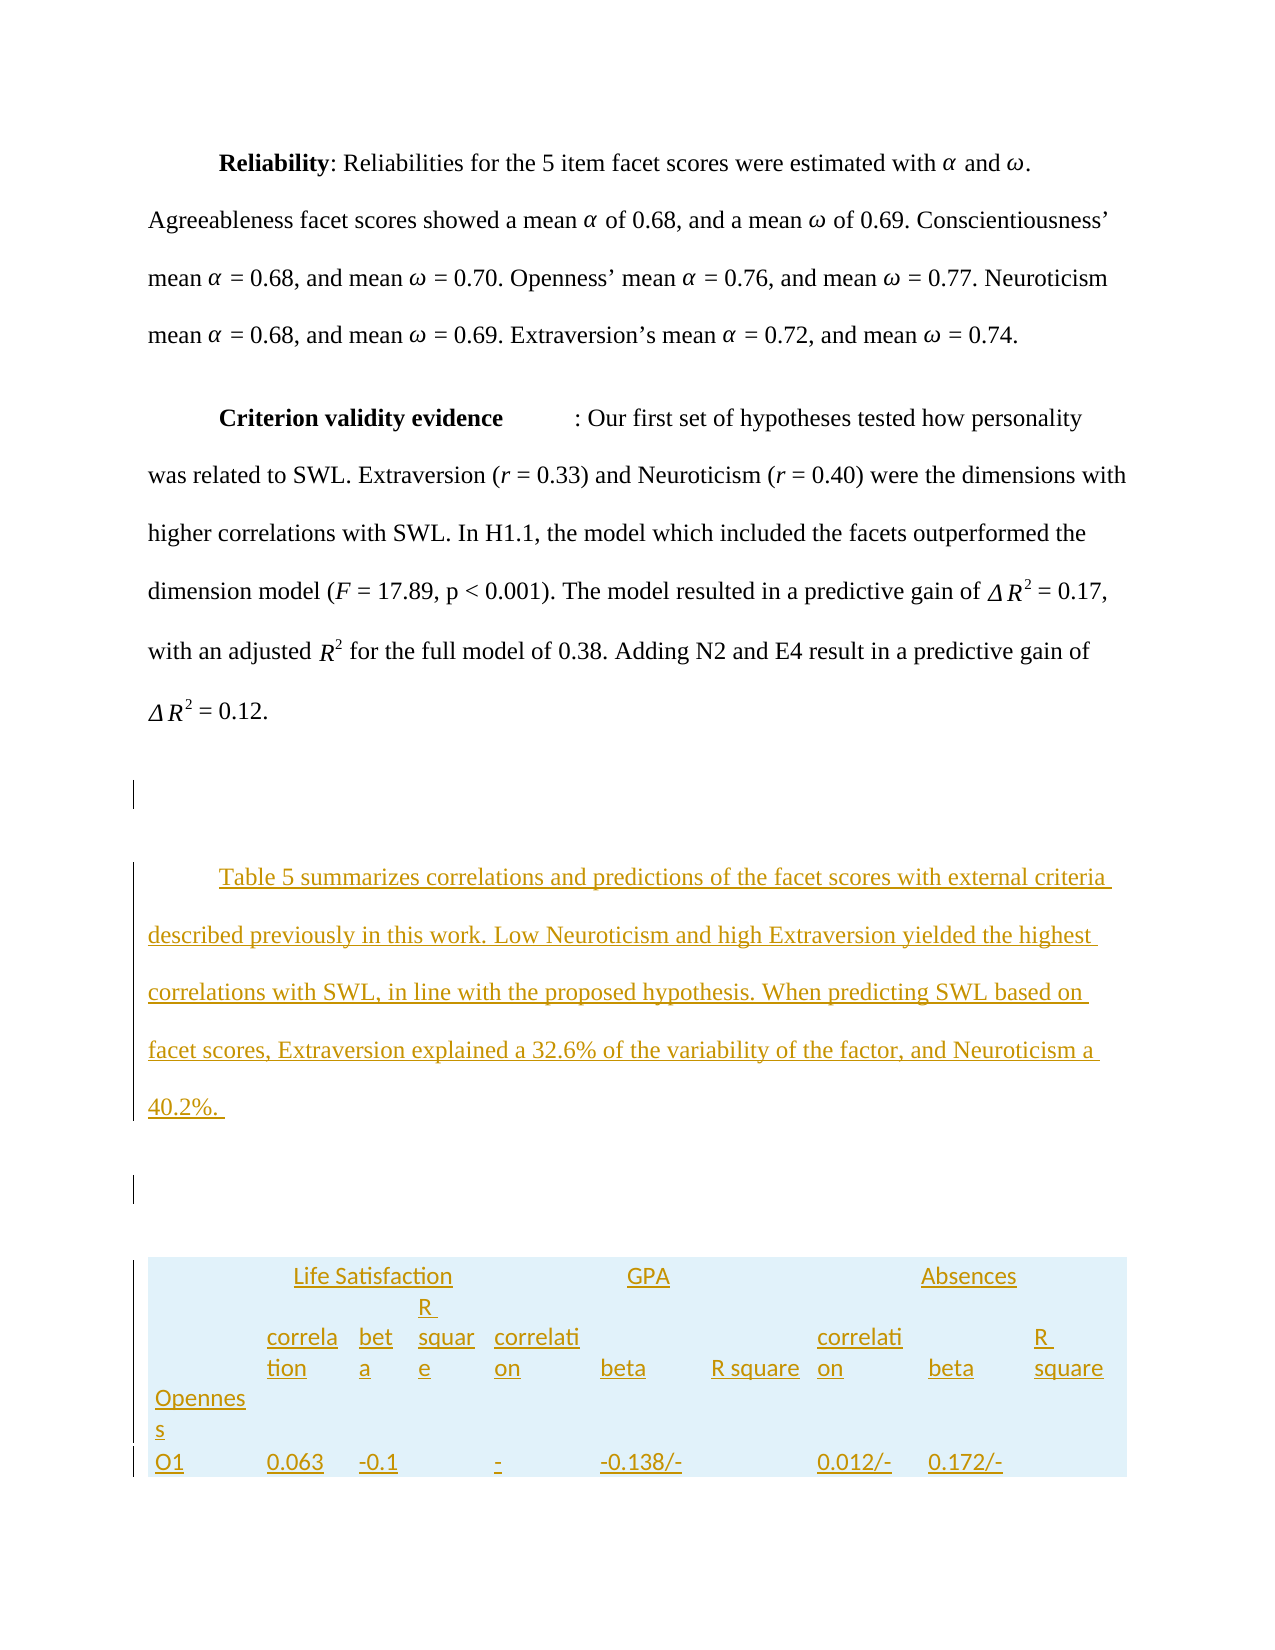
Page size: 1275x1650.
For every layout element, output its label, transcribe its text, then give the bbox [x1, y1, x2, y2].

subtitle Criterion validity evidence [148, 403, 503, 432]
text : Reliabilities for the 5 item facet scores were estimated with and . Agreeableness facet scores showed a mean of 0.68, and a mean of 0.69. Conscientiousness’ mean = 0.68, and mean = 0.70. Openness’ mean = 0.76, and mean = 0.77. Neuroticism mean = 0.68, and mean = 0.69. Extraversion’s mean = 0.72, and mean = 0.74. [148, 148, 1127, 349]
subtitle Reliability [148, 148, 330, 177]
